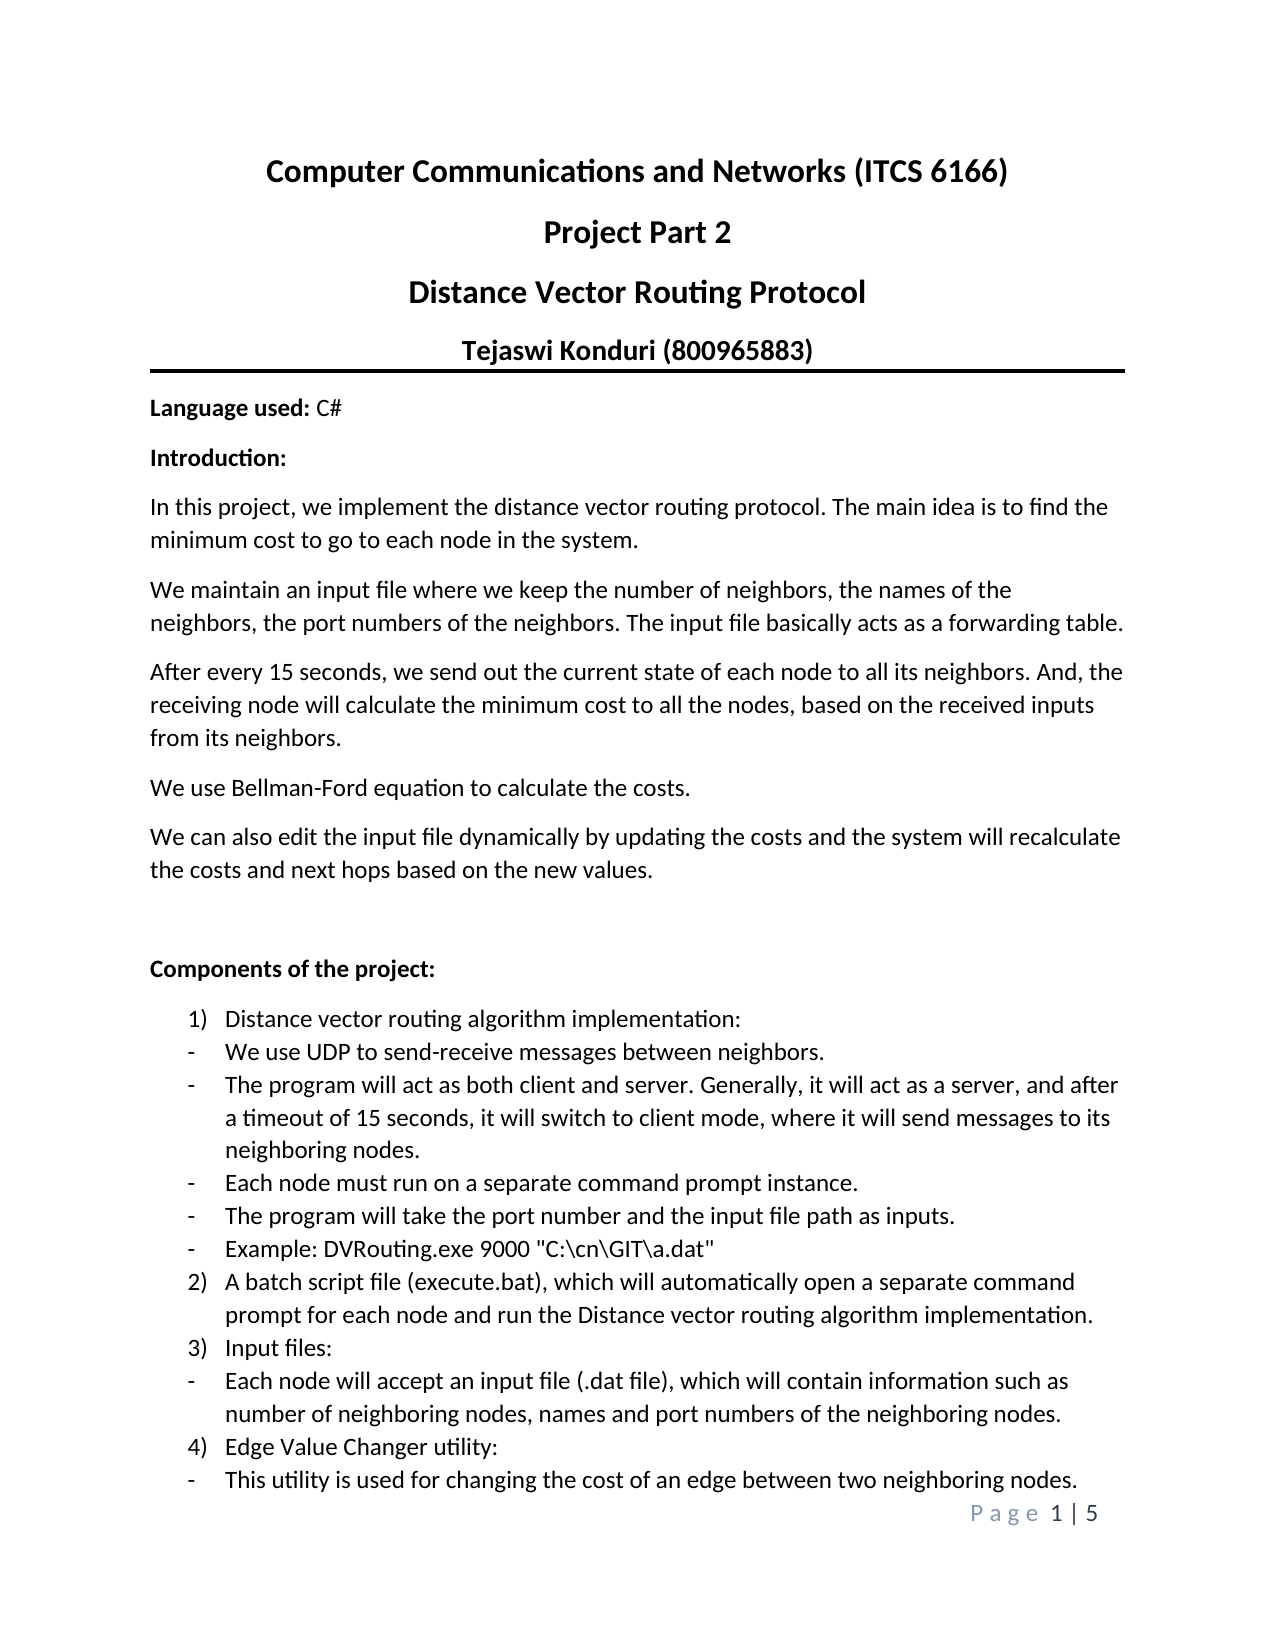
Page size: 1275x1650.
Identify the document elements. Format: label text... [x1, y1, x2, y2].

text We use Bellman-Ford equation to calculate the costs. [150, 772, 1125, 802]
list A batch script file (execute.bat), which will automatically open a separate command prompt for each node and run the Distance vector routing algorithm implementation. [187, 1266, 1125, 1330]
text Tejaswi Konduri (800965883) [150, 332, 1125, 369]
text Project Part 2 [150, 211, 1125, 251]
list Example: DVRouting.exe 9000 "C:\cn\GIT\a.dat" [187, 1233, 1125, 1264]
text Introduction: [150, 442, 1125, 472]
list Distance vector routing algorithm implementation: [187, 1003, 1125, 1033]
list Each node must run on a separate command prompt instance. [187, 1168, 1125, 1198]
list Each node will accept an input file (.dat file), which will contain information such as number of neighboring nodes, names and port numbers of the neighboring nodes. [187, 1365, 1125, 1428]
text Distance Vector Routing Protocol [150, 271, 1125, 312]
text After every 15 seconds, we send out the current state of each node to all its neighbors. And, the receiving node will calculate the minimum cost to all the nodes, based on the received inputs from its neighbors. [150, 656, 1125, 753]
text Language used: C# [150, 392, 1125, 423]
text Computer Communications and Networks (ITCS 6166) [150, 150, 1125, 191]
list The program will act as both client and server. Generally, it will act as a server, and after a timeout of 15 seconds, it will switch to client mode, where it will send messages to its neighboring nodes. [187, 1069, 1125, 1165]
text We maintain an input file where we keep the number of neighbors, the names of the neighbors, the port numbers of the neighbors. The input file basically acts as a forwarding table. [150, 574, 1125, 637]
text We can also edit the input file dynamically by updating the costs and the system will recalculate the costs and next hops based on the new values. [150, 821, 1125, 885]
list Input files: [187, 1332, 1125, 1363]
text Components of the project: [150, 953, 1125, 984]
list We use UDP to send-receive messages between neighbors. [187, 1036, 1125, 1066]
list Edge Value Changer utility: [187, 1431, 1125, 1461]
list This utility is used for changing the cost of an edge between two neighboring nodes. [187, 1464, 1125, 1494]
text In this project, we implement the distance vector routing protocol. The main idea is to find the minimum cost to go to each node in the system. [150, 491, 1125, 555]
list The program will take the port number and the input file path as inputs. [187, 1201, 1125, 1231]
